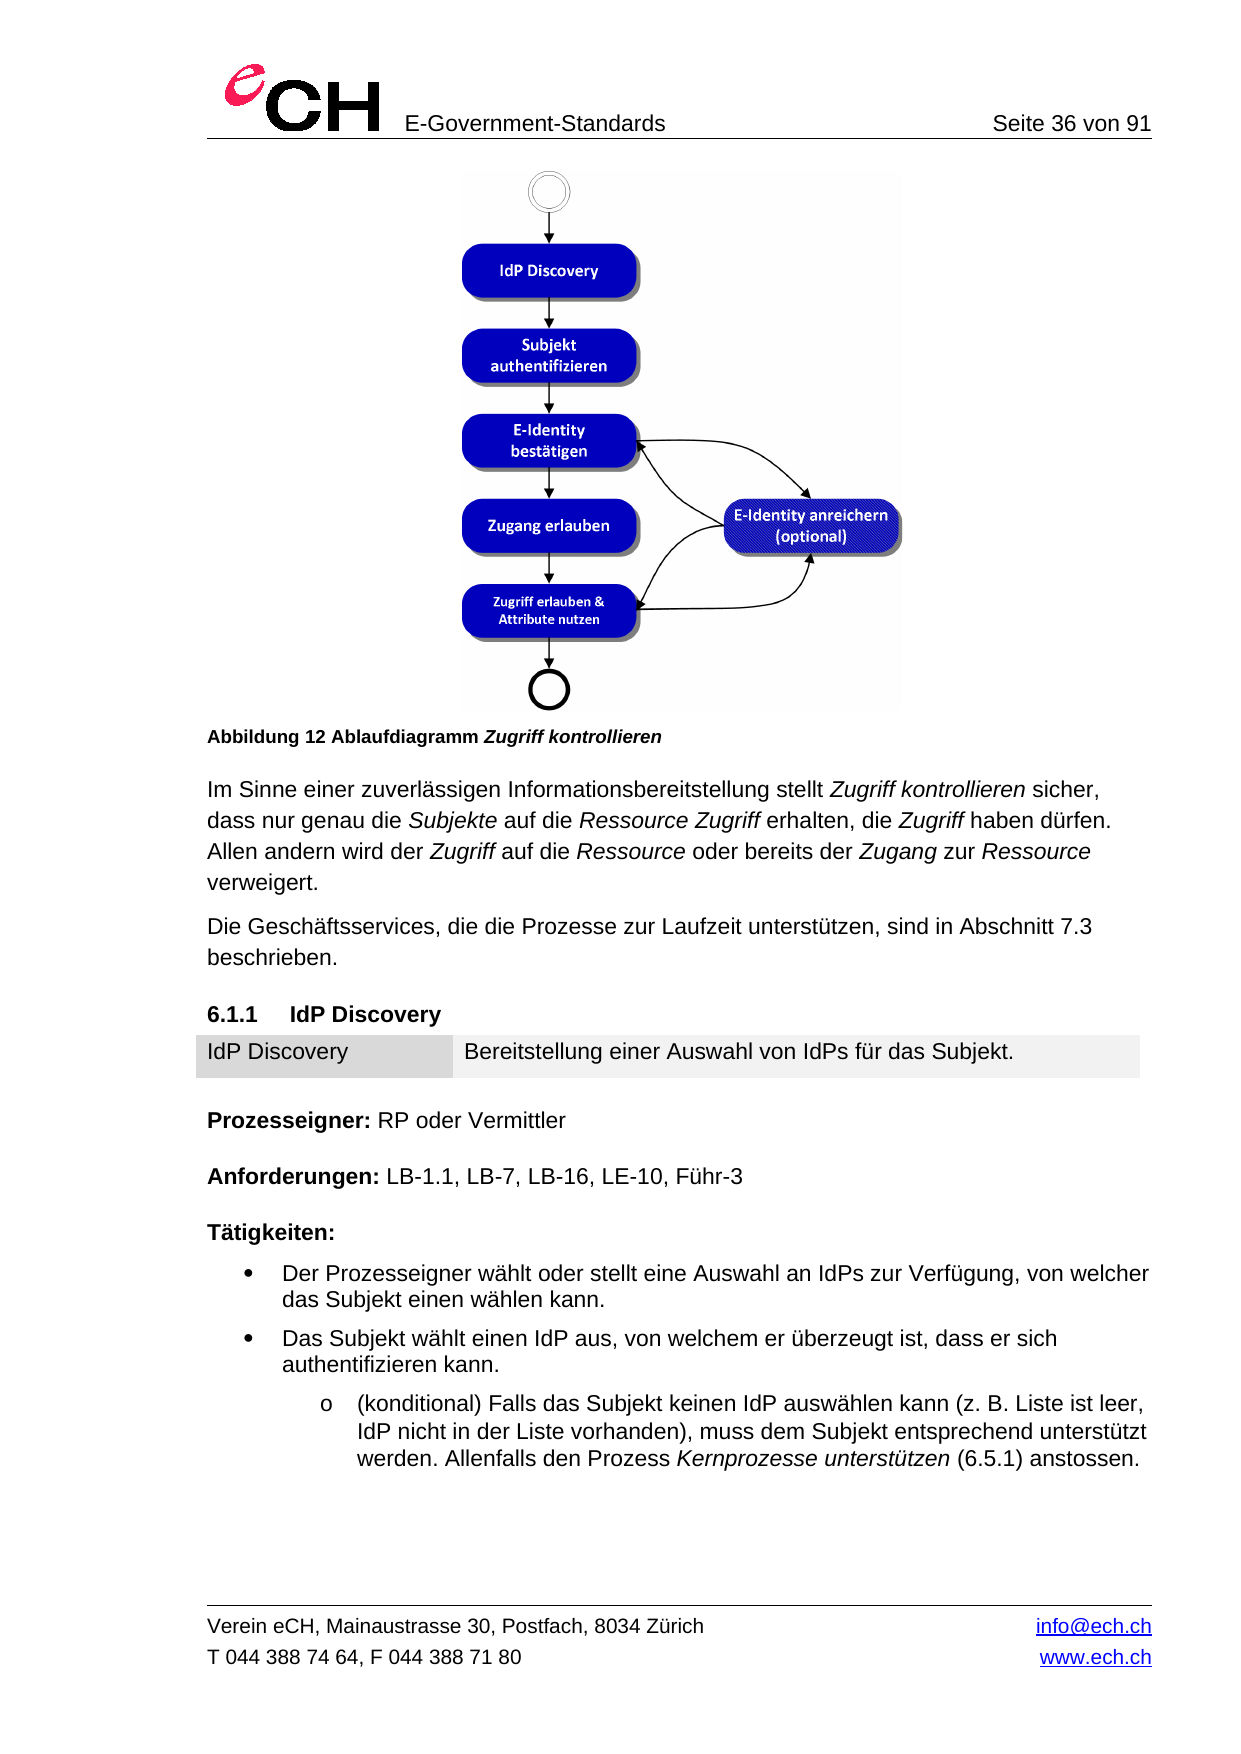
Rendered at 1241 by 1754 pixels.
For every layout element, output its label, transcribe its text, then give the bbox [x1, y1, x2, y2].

text Im Sinne einer zuverlässigen Informationsbereitstellung stellt Zugriff kontrollieren sicher, dass nur genau die Subjekte auf die Ressource Zugriff erhalten, die Zugriff haben dürfen. Allen andern wird der Zugriff auf die Ressource oder bereits der Zugang zur Ressource verweigert. [207, 772, 1152, 897]
table_header Bereitstellung einer Auswahl von IdPs für das Subjekt. [453, 1035, 1140, 1078]
text Prozesseigner: RP oder Vermittler [207, 1103, 1152, 1134]
subtitle IdP Discovery [207, 997, 1152, 1028]
picture [461, 170, 903, 711]
list (konditional) Falls das Subjekt keinen IdP auswählen kann (z. B. Liste ist leer, IdP nicht in der Liste vorhanden), muss dem Subjekt entsprechend unterstützt werden. Allenfalls den Prozess Kernprozesse unterstützen (6.5.1) anstossen. [319, 1390, 1152, 1471]
text Anforderungen: LB-1.1, LB-7, LB-16, LE-10, Führ-3 [207, 1159, 1152, 1191]
text Die Geschäftsservices, die die Prozesse zur Laufzeit unterstützen, sind in Abschnitt 7.3 beschrieben. [207, 909, 1152, 972]
text Tätigkeiten: [207, 1216, 1152, 1247]
list Das Subjekt wählt einen IdP aus, von welchem er überzeugt ist, dass er sich authentifizieren kann. [244, 1325, 1152, 1377]
table_header IdP Discovery [196, 1035, 453, 1078]
list Der Prozesseigner wählt oder stellt eine Auswahl an IdPs zur Verfügung, von welcher das Subjekt einen wählen kann. [244, 1259, 1152, 1312]
